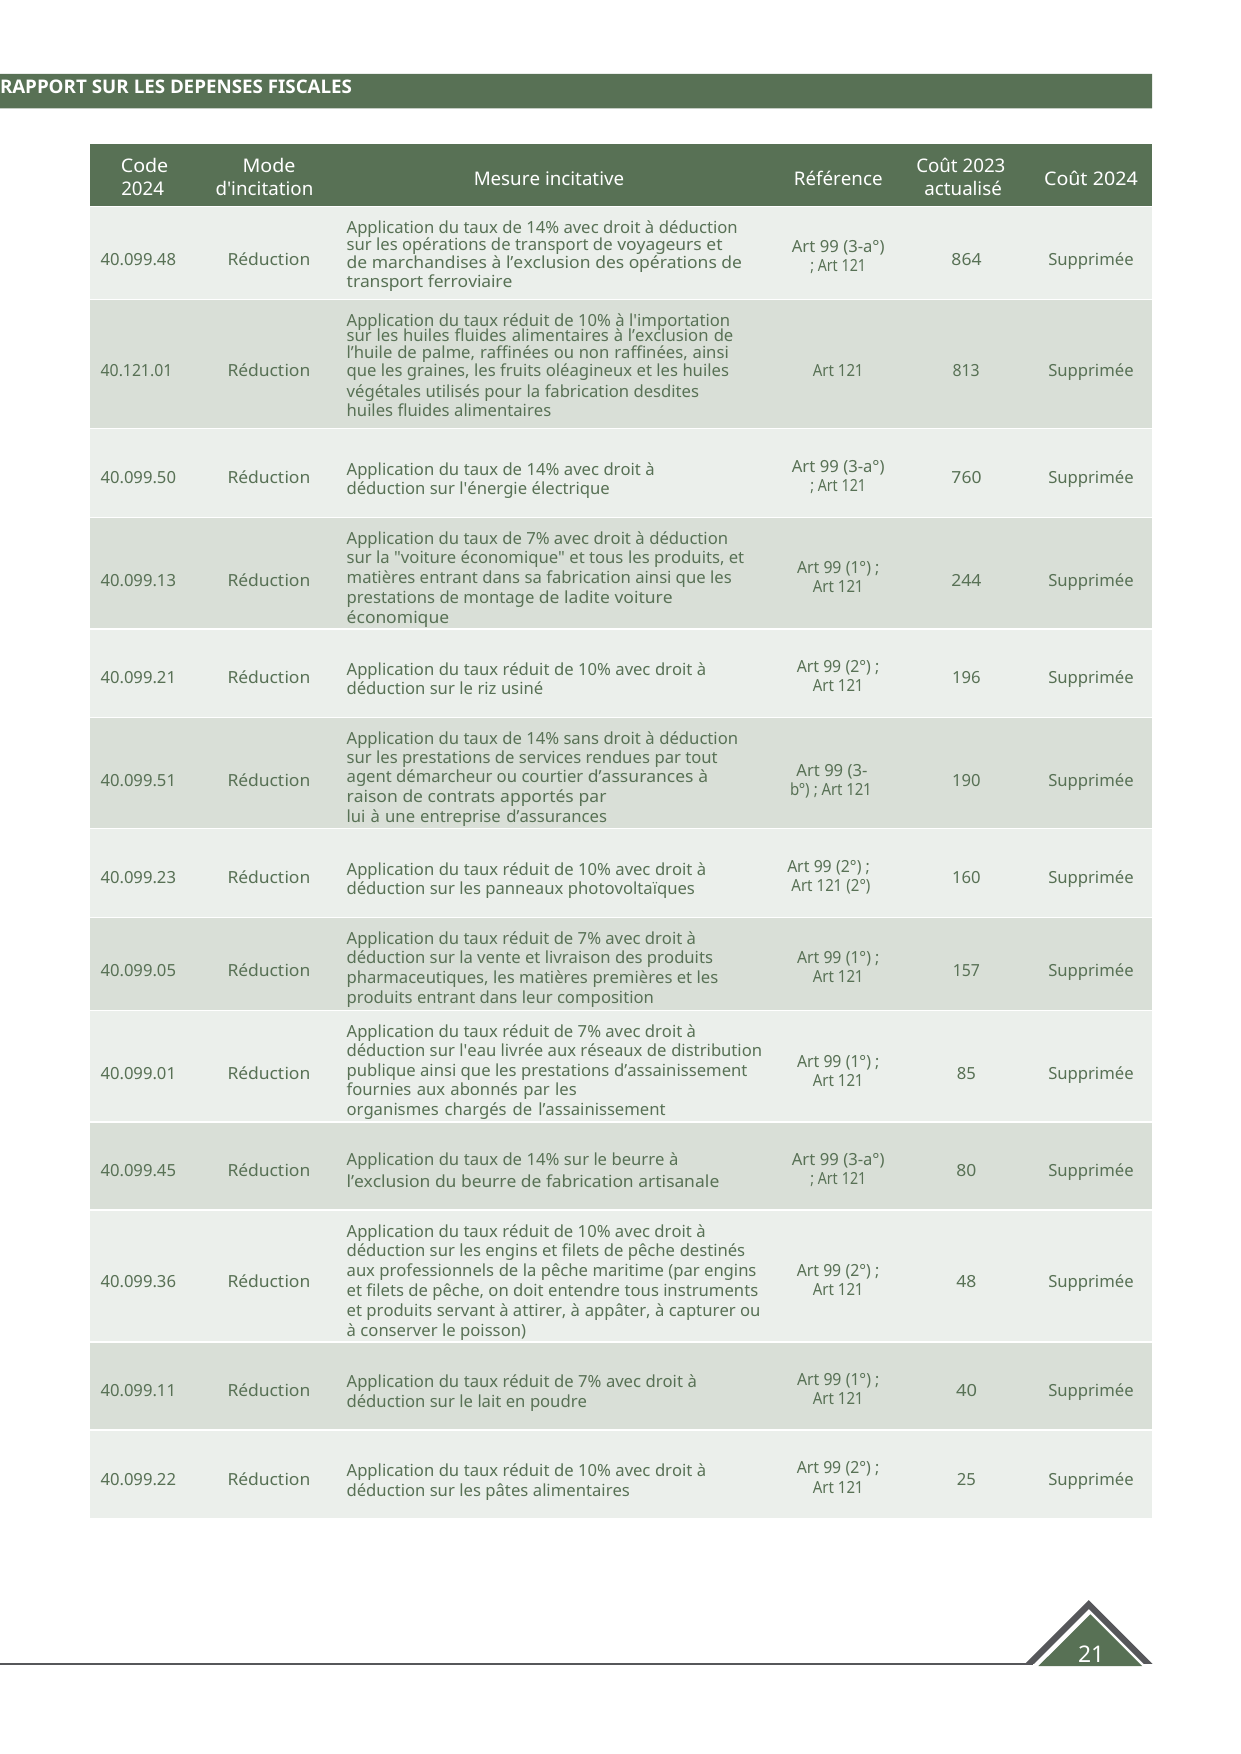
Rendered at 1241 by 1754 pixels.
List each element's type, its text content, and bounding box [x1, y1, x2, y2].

table_cell Réduction [202, 829, 336, 917]
table_cell Application du taux réduit de 7% avec droit à déduction sur l'eau livrée aux réseaux de distribution publique ainsi que les prestations d’assainissement fournies aux abonnés par les organismes chargés de l’assainissement [336, 1011, 773, 1121]
table_cell Supprimée [1029, 429, 1152, 517]
table_cell Supprimée [1029, 1431, 1152, 1518]
table_cell Application du taux de 7% avec droit à déduction sur la "voiture économique" et tous les produits, et matières entrant dans sa fabrication ainsi que les prestations de montage de ladite voiture économique [336, 518, 773, 628]
table_cell Application du taux réduit de 10% avec droit à déduction sur les pâtes alimentaires [336, 1431, 773, 1518]
table_cell Réduction [202, 918, 336, 1010]
table_cell Application du taux de 14% sans droit à déduction sur les prestations de services rendues par tout agent démarcheur ou courtier d’assurances à raison de contrats apportés par lui à une entreprise d’assurances [336, 718, 773, 828]
table_cell Supprimée [1029, 918, 1152, 1010]
table_cell Art 99 (3-a°) ; Art 121 [773, 429, 903, 517]
table_cell 40.099.13 [90, 518, 202, 628]
table_cell 190 [903, 718, 1029, 828]
table_cell Réduction [202, 429, 336, 517]
table_cell Art 99 (1°) ; Art 121 [773, 918, 903, 1010]
table_cell Application du taux réduit de 10% à l'importation sur les huiles fluides alimentaires à l’exclusion de l’huile de palme, raffinées ou non raffinées, ainsi que les graines, les fruits oléagineux et les huiles végétales utilisés pour la fabrication desdites huiles fluides alimentaires [336, 300, 773, 428]
table_cell 40.121.01 [90, 300, 202, 428]
table_cell Art 99 (3- b°) ; Art 121 [773, 718, 903, 828]
table_cell Application du taux réduit de 7% avec droit à déduction sur la vente et livraison des produits pharmaceutiques, les matières premières et les produits entrant dans leur composition [336, 918, 773, 1010]
table_cell Art 99 (3-a°) ; Art 121 [773, 1123, 903, 1209]
table_cell 40.099.23 [90, 829, 202, 917]
table_cell Supprimée [1029, 718, 1152, 828]
table_cell 40.099.50 [90, 429, 202, 517]
table_cell Supprimée [1029, 518, 1152, 628]
table_cell Application du taux réduit de 10% avec droit à déduction sur les panneaux photovoltaïques [336, 829, 773, 917]
table_header Mode d'incitation [202, 144, 336, 206]
table_cell Application du taux réduit de 10% avec droit à déduction sur les engins et filets de pêche destinés aux professionnels de la pêche maritime (par engins et filets de pêche, on doit entendre tous instruments et produits servant à attirer, à appâter, à capturer ou à conserver le poisson) [336, 1211, 773, 1341]
table_cell Réduction [202, 1123, 336, 1209]
table_cell Art 99 (2°) ; Art 121 [773, 1431, 903, 1518]
table_header Coût 2023 actualisé [903, 144, 1029, 206]
table_cell 40.099.01 [90, 1011, 202, 1121]
table_cell 157 [903, 918, 1029, 1010]
table_cell Réduction [202, 1011, 336, 1121]
table_header Coût 2024 [1029, 144, 1152, 206]
table_cell Supprimée [1029, 1343, 1152, 1429]
table_cell 25 [903, 1431, 1029, 1518]
table_cell Art 99 (2°) ; Art 121 (2°) [773, 829, 903, 917]
table_cell Réduction [202, 1431, 336, 1518]
table_cell Supprimée [1029, 630, 1152, 717]
table_cell Art 121 [773, 300, 903, 428]
table_cell 196 [903, 630, 1029, 717]
table_cell Art 99 (2°) ; Art 121 [773, 1211, 903, 1341]
table_cell Réduction [202, 518, 336, 628]
table_cell 80 [903, 1123, 1029, 1209]
table_header Code 2024 [90, 144, 202, 206]
table_cell Application du taux réduit de 7% avec droit à déduction sur le lait en poudre [336, 1343, 773, 1429]
table_cell Art 99 (1°) ; Art 121 [773, 518, 903, 628]
table_cell 864 [903, 207, 1029, 299]
table_cell Art 99 (3-a°) ; Art 121 [773, 207, 903, 299]
table_cell 40.099.51 [90, 718, 202, 828]
table_cell Application du taux réduit de 10% avec droit à déduction sur le riz usiné [336, 630, 773, 717]
table_cell Supprimée [1029, 207, 1152, 299]
table_cell 40.099.05 [90, 918, 202, 1010]
table_cell 40.099.11 [90, 1343, 202, 1429]
table_cell 40.099.22 [90, 1431, 202, 1518]
table_cell 40.099.36 [90, 1211, 202, 1341]
table_cell Réduction [202, 718, 336, 828]
table_cell 40.099.48 [90, 207, 202, 299]
table_cell 48 [903, 1211, 1029, 1341]
table_cell Réduction [202, 1343, 336, 1429]
table_cell 760 [903, 429, 1029, 517]
table_cell 813 [903, 300, 1029, 428]
table_cell Supprimée [1029, 829, 1152, 917]
table_cell Réduction [202, 300, 336, 428]
table_cell Supprimée [1029, 1211, 1152, 1341]
table_cell 160 [903, 829, 1029, 917]
table_cell Application du taux de 14% avec droit à déduction sur l'énergie électrique [336, 429, 773, 517]
table_cell Réduction [202, 630, 336, 717]
table_cell 40 [903, 1343, 1029, 1429]
table_cell Art 99 (2°) ; Art 121 [773, 630, 903, 717]
table_cell 85 [903, 1011, 1029, 1121]
table_cell Application du taux de 14% sur le beurre à l’exclusion du beurre de fabrication artisanale [336, 1123, 773, 1209]
table_cell Supprimée [1029, 1011, 1152, 1121]
table_cell Réduction [202, 1211, 336, 1341]
table_header Mesure incitative [336, 144, 773, 206]
table_cell Supprimée [1029, 300, 1152, 428]
table_cell Art 99 (1°) ; Art 121 [773, 1343, 903, 1429]
table_cell Réduction [202, 207, 336, 299]
table_cell 244 [903, 518, 1029, 628]
table_cell 40.099.45 [90, 1123, 202, 1209]
table_header Référence [773, 144, 903, 206]
table_cell Supprimée [1029, 1123, 1152, 1209]
table_cell 40.099.21 [90, 630, 202, 717]
table_cell Art 99 (1°) ; Art 121 [773, 1011, 903, 1121]
table_cell Application du taux de 14% avec droit à déduction sur les opérations de transport de voyageurs et de marchandises à l’exclusion des opérations de transport ferroviaire [336, 207, 773, 299]
